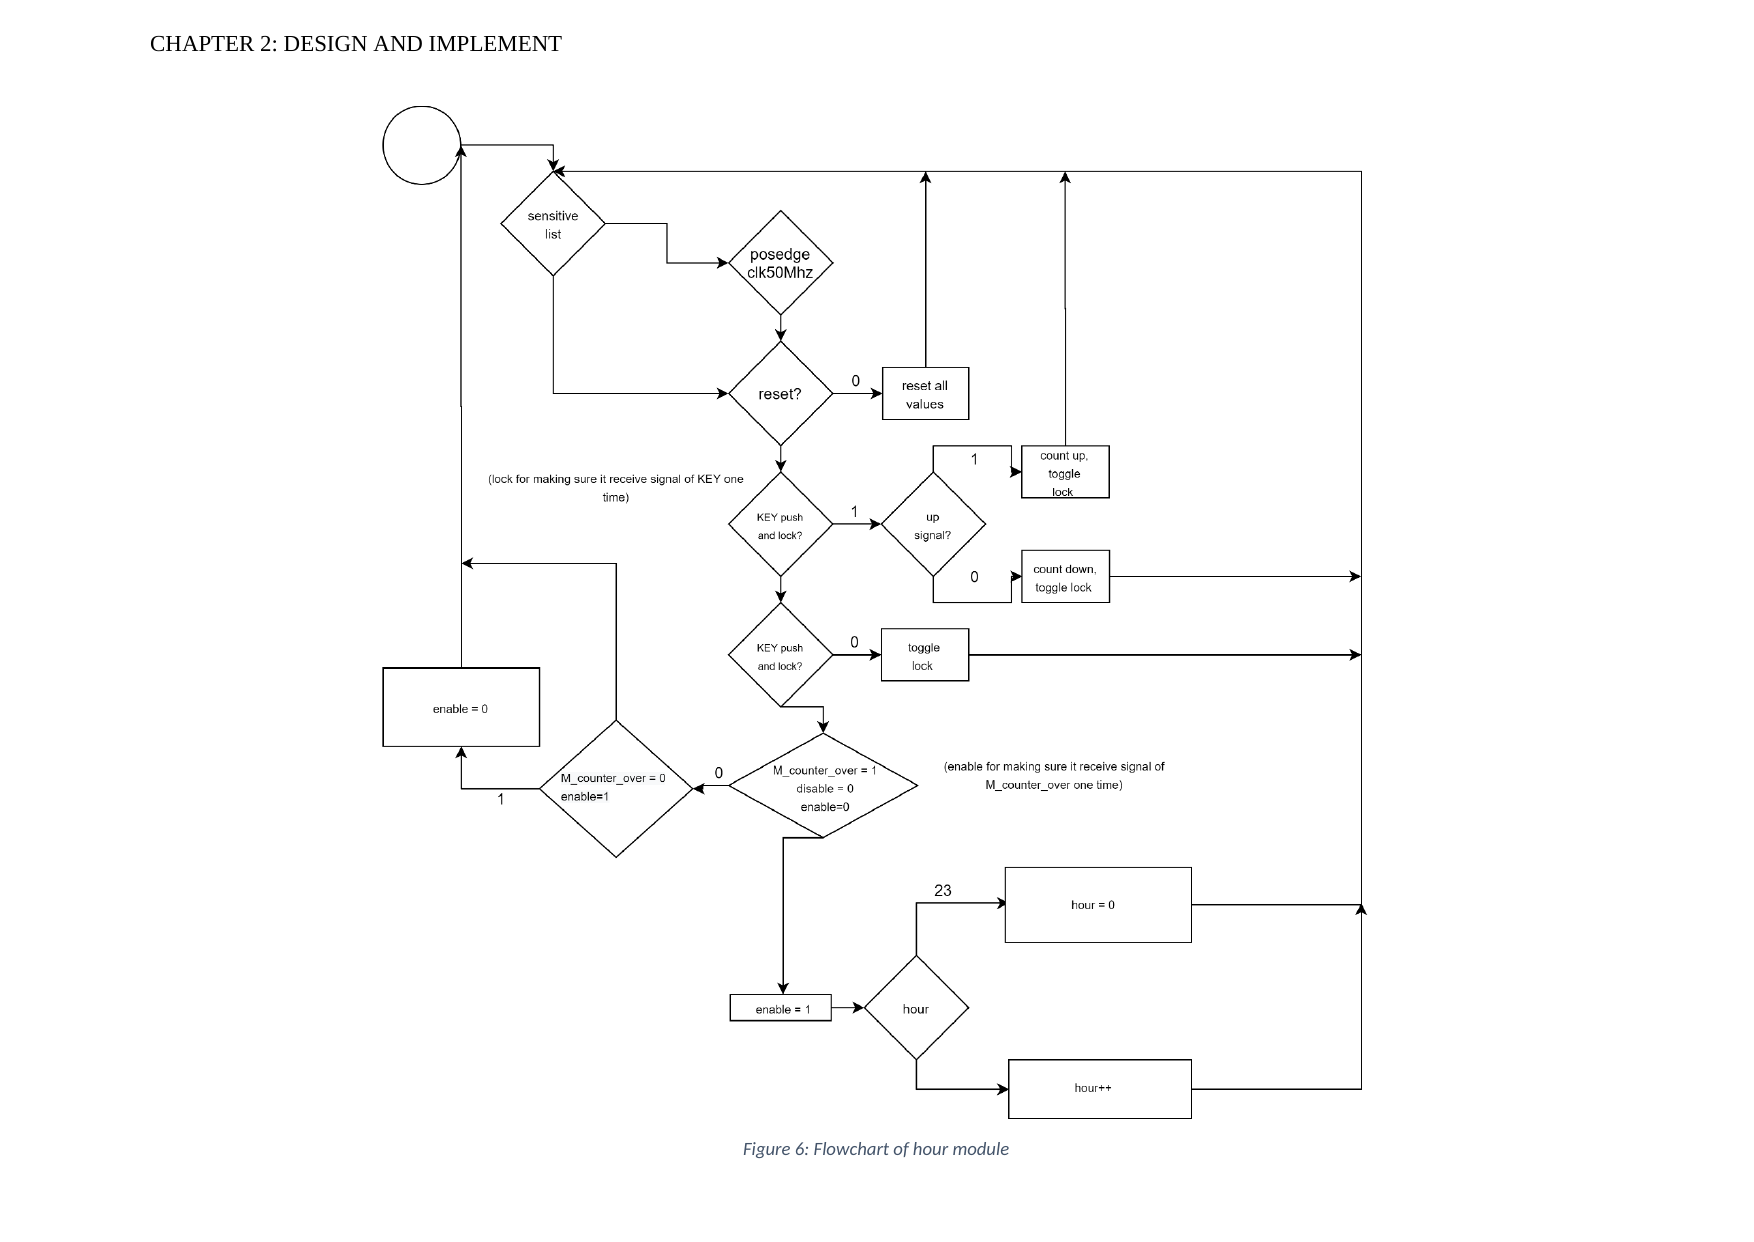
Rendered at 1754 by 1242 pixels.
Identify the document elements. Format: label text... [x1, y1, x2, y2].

text Figure 6: Flowchart of hour module [150, 1137, 1604, 1160]
picture [382, 106, 1372, 1119]
